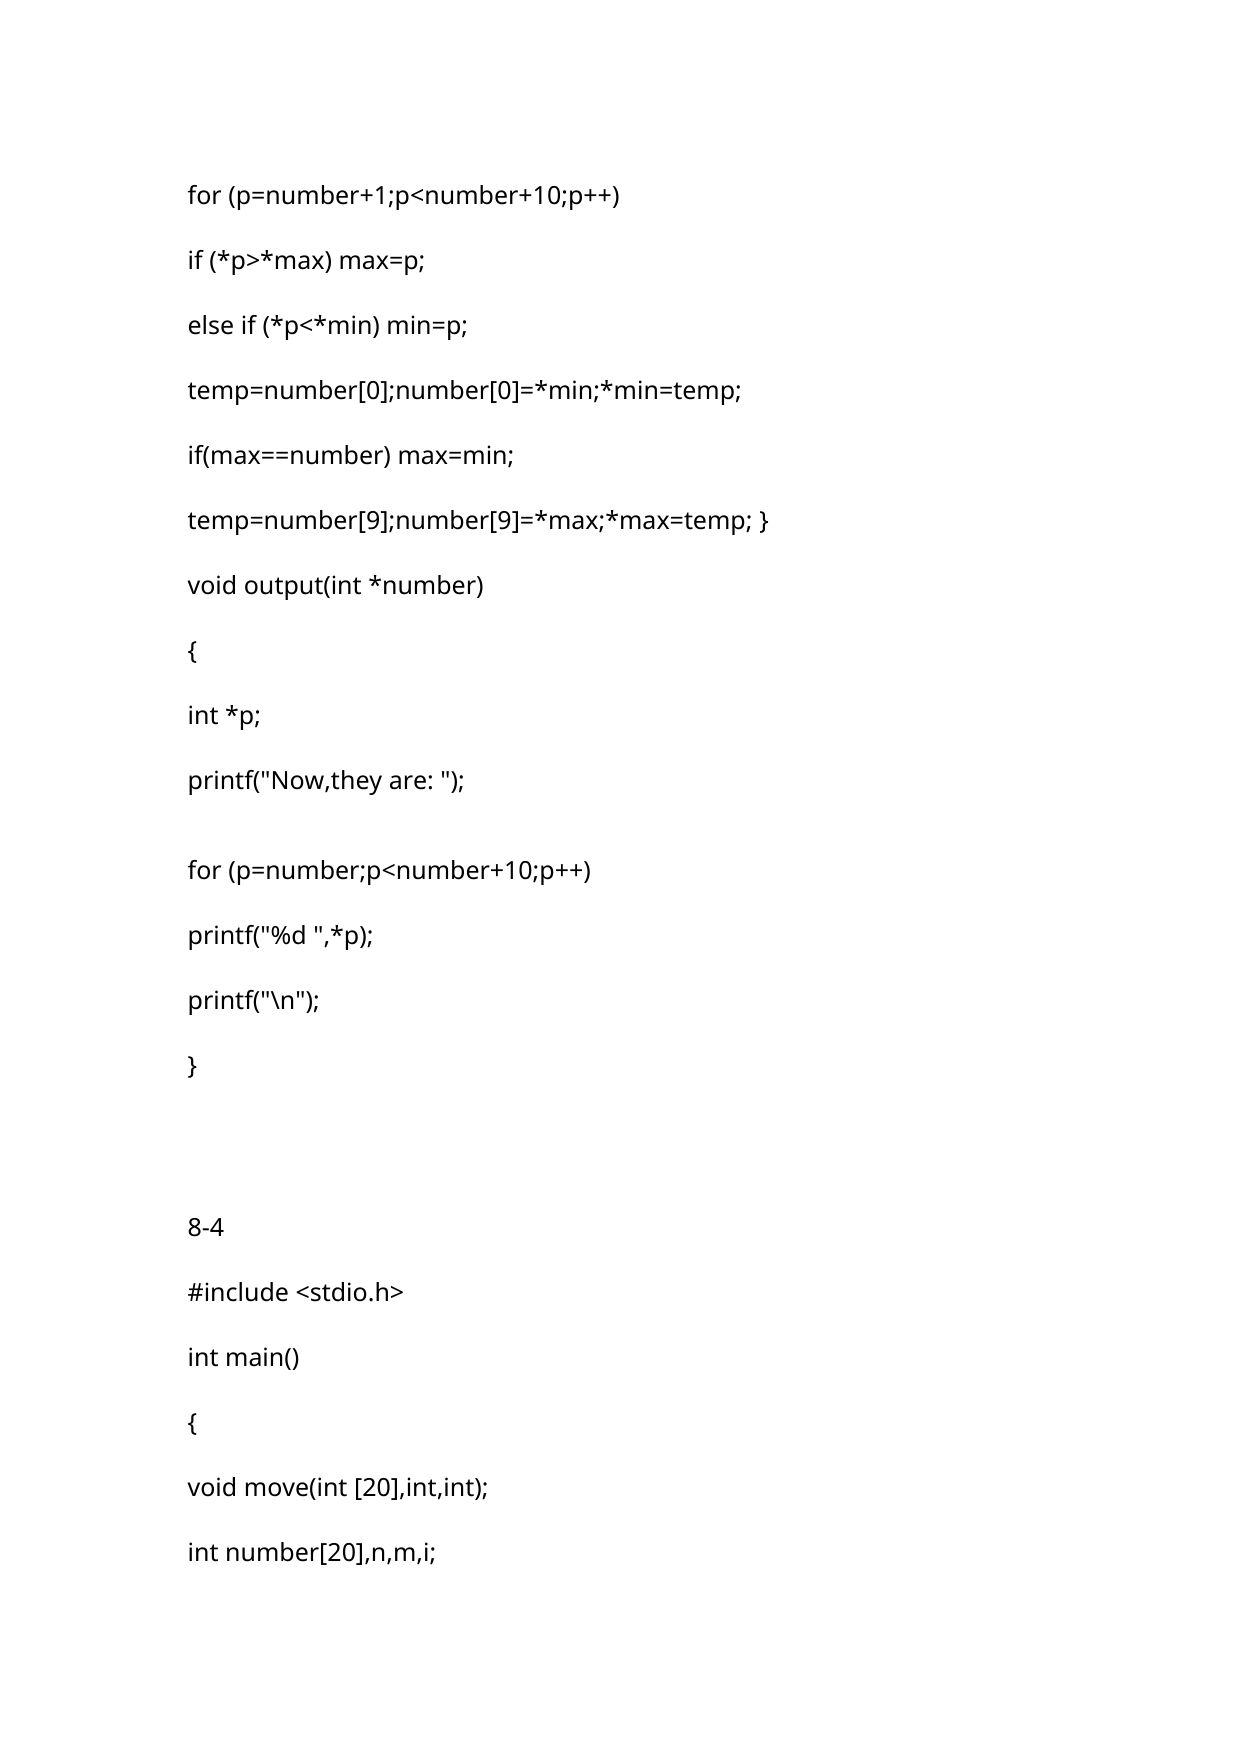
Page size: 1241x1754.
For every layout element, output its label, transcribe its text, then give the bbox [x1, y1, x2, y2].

text printf("Now,they are: "); [187, 747, 1053, 812]
text void move(int [20],int,int); int number[20],n,m,i; [187, 1454, 1053, 1584]
text 8-4 #include <stdio.h> int main() { [187, 1129, 1053, 1454]
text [187, 162, 1053, 682]
text int *p; [187, 682, 1053, 747]
text for (p=number;p<number+10;p++) printf("%d ",*p); printf("\n"); } [187, 837, 1053, 1097]
